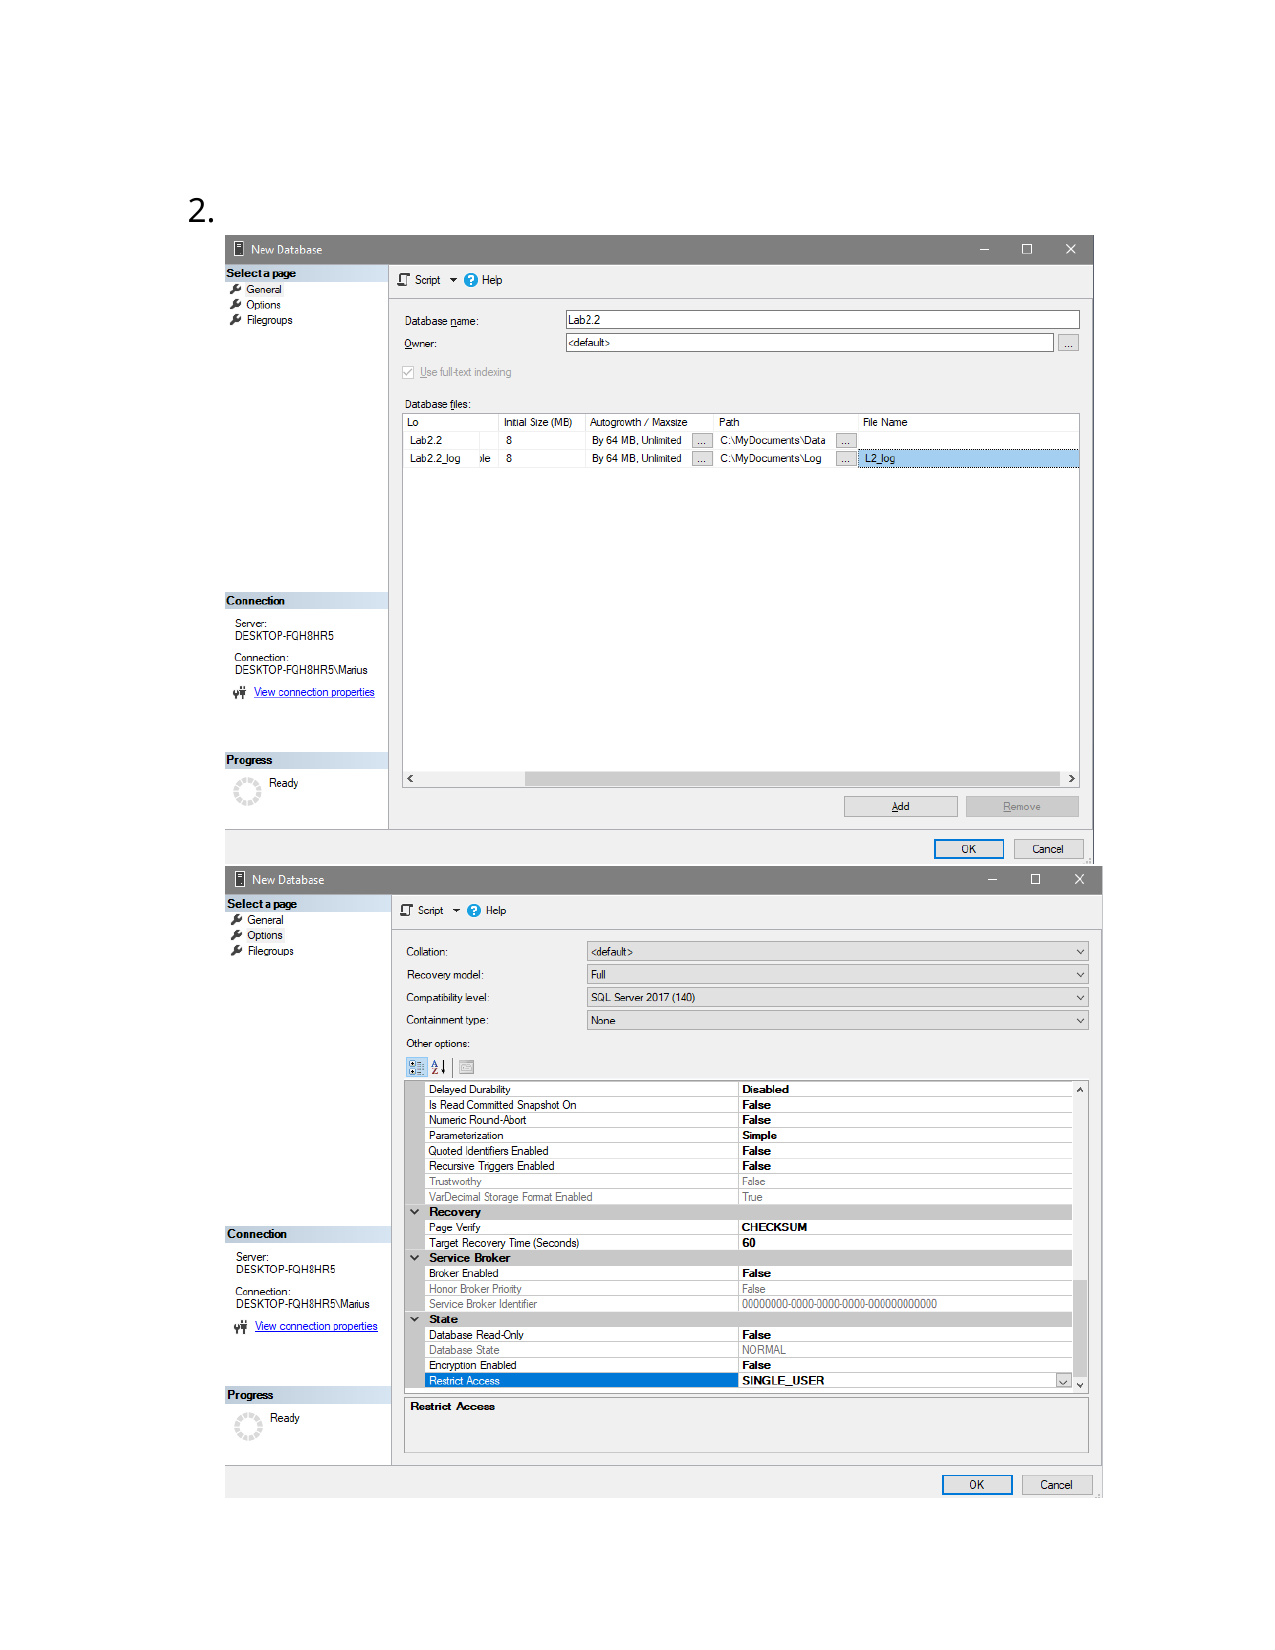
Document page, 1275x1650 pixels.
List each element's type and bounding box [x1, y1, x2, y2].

picture [225, 235, 1094, 864]
picture [225, 866, 1103, 1498]
